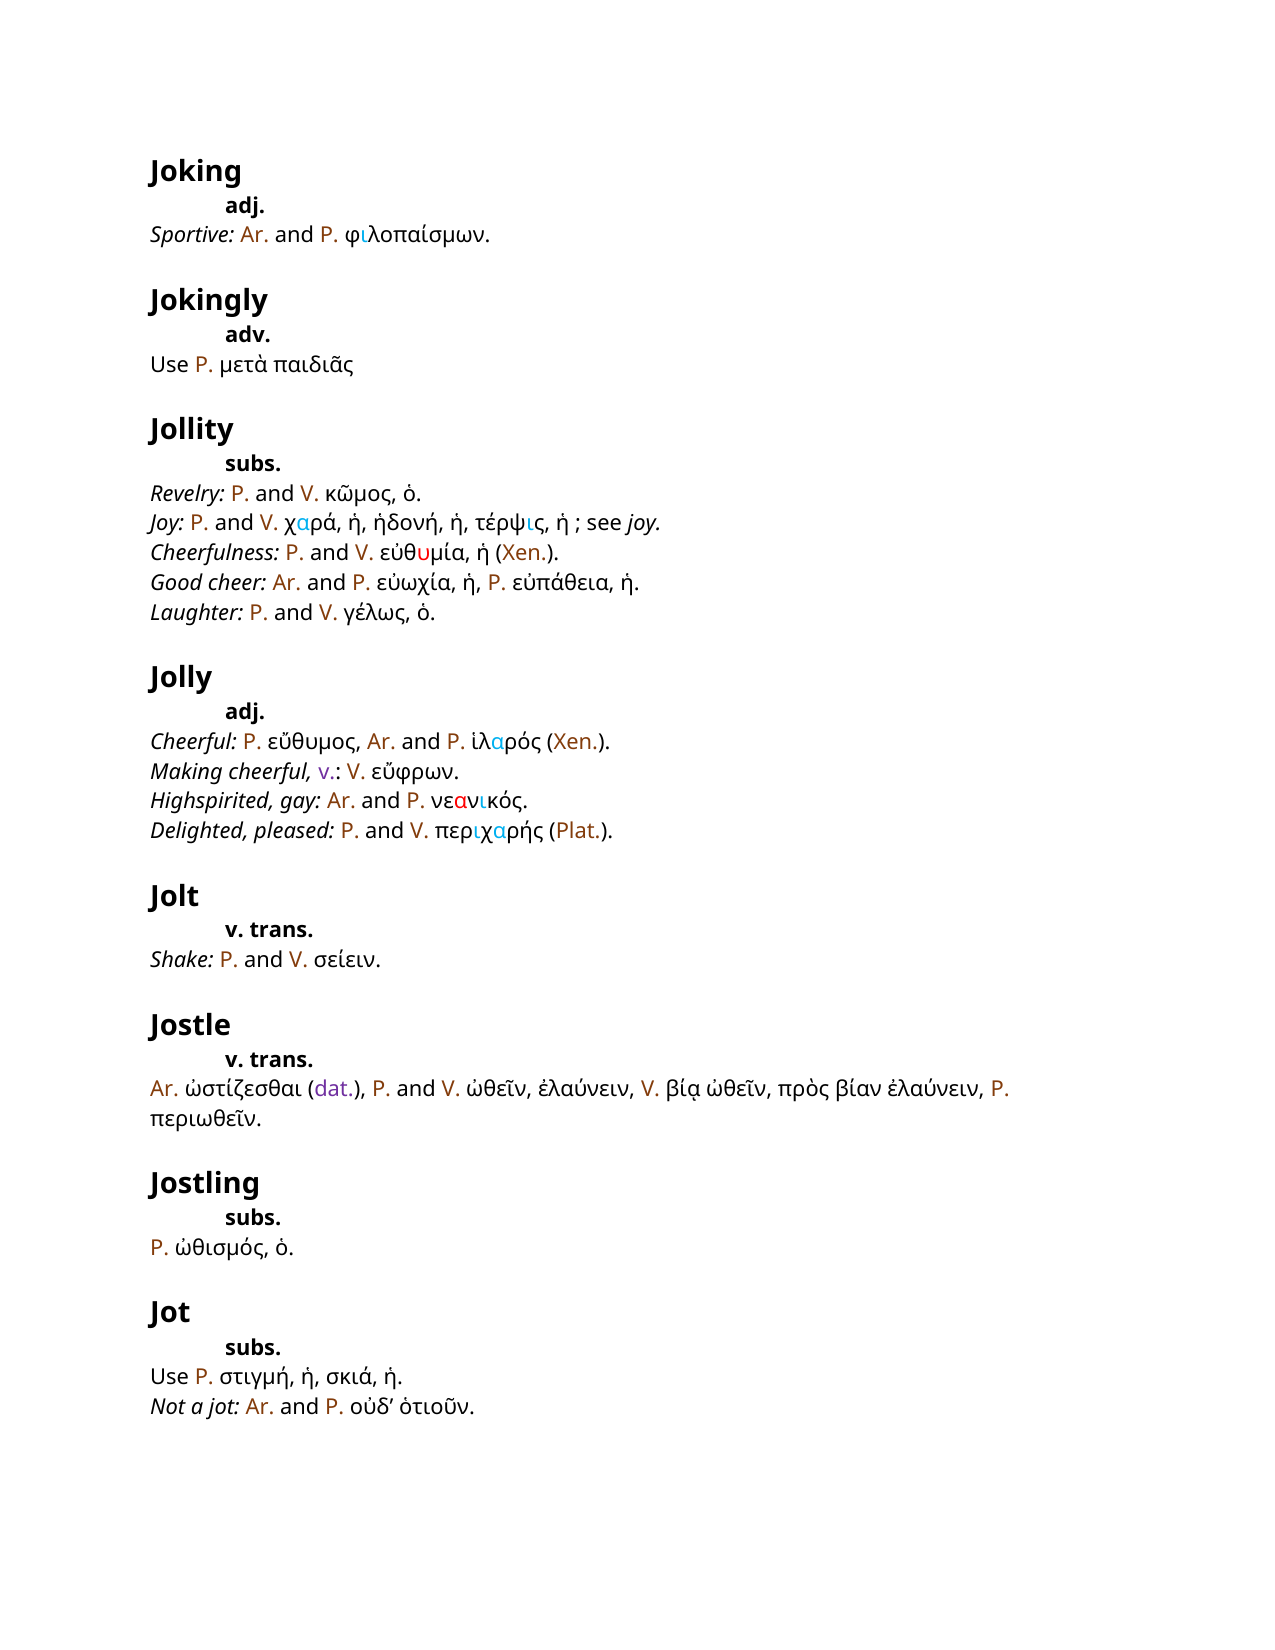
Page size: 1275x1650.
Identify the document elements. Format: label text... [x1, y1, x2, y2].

text Shake: P. and V. σείειν. [150, 944, 1125, 974]
text Jokingly adv. [150, 279, 1125, 348]
text Jolt v. trans. [150, 875, 1125, 944]
text Joking adj. [150, 150, 1125, 219]
text Not a jot: Ar. and P. οὐδʼ ὁτιοῦν. [150, 1391, 1125, 1421]
text P. ὠθισμός, ὁ. [150, 1232, 1125, 1262]
text Jollity subs. [150, 408, 1125, 478]
text Jot subs. [150, 1292, 1125, 1361]
text Jolly adj. [150, 656, 1125, 726]
text Cheerfulness: P. and V. εὐθυμία, ἡ (Xen.). [150, 537, 1125, 567]
text Jostling subs. [150, 1163, 1125, 1232]
text Revelry: P. and V. κῶμος, ὁ. [150, 478, 1125, 507]
text Good cheer: Ar. and P. εὐωχία, ἡ, P. εὐπάθεια, ἡ. [150, 567, 1125, 597]
text Highspirited, gay: Ar. and P. νεανικός. [150, 785, 1125, 815]
text Ar. ὠστίζεσθαι (dat.), P. and V. ὠθεῖν, ἐλαύνειν, V. βίᾳ ὠθεῖν, πρὸς βίαν ἐλαύνειν, P. περιωθεῖν. [150, 1073, 1125, 1133]
text Cheerful: P. εὔθυμος, Ar. and P. ἱλαρός (Xen.). [150, 726, 1125, 756]
text Use P. στιγμή, ἡ, σκιά, ἡ. [150, 1361, 1125, 1391]
text Use P. μετὰ παιδιᾶς [150, 348, 1125, 378]
text Sportive: Ar. and P. φιλοπαίσμων. [150, 219, 1125, 249]
text Jostle v. trans. [150, 1004, 1125, 1073]
text Making cheerful, v.: V. εὔφρων. [150, 756, 1125, 785]
text Delighted, pleased: P. and V. περιχαρής (Plat.). [150, 815, 1125, 845]
text Joy: P. and V. χαρά, ἡ, ἡδονή, ἡ, τέρψις, ἡ ; see joy. [150, 507, 1125, 537]
text Laughter: P. and V. γέλως, ὁ. [150, 597, 1125, 627]
